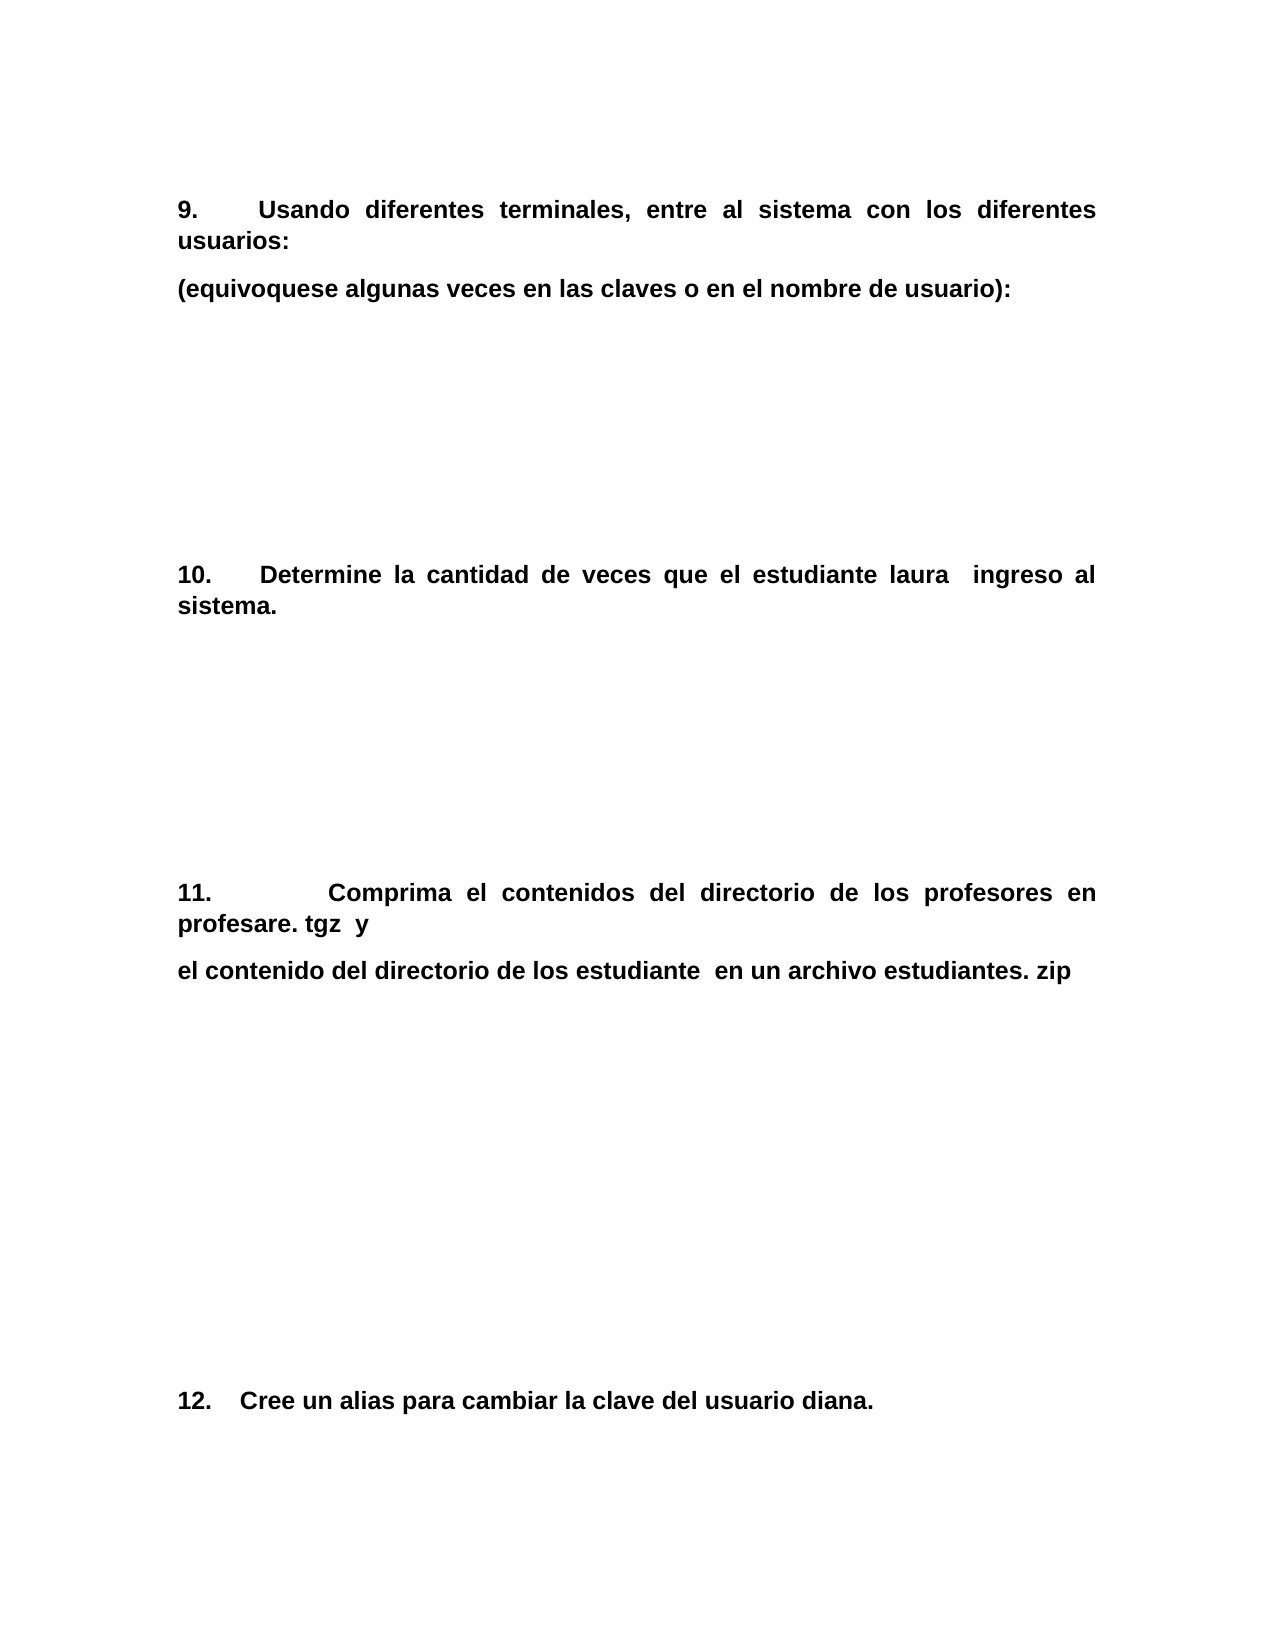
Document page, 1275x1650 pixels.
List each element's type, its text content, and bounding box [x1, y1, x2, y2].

text 10. Determine la cantidad de veces que el estudiante laura ingreso al sistema. [177, 560, 1098, 620]
text 9. Usando diferentes terminales, entre al sistema con los diferentes usuarios: [177, 195, 1098, 255]
text 11. Comprima el contenidos del directorio de los profesores en profesare. tgz y [177, 878, 1098, 937]
text 12. Cree un alias para cambiar la clave del usuario diana. [177, 1386, 1098, 1414]
text el contenido del directorio de los estudiante en un archivo estudiantes. zip [177, 956, 1098, 985]
text (equivoquese algunas veces en las claves o en el nombre de usuario): [177, 274, 1098, 303]
